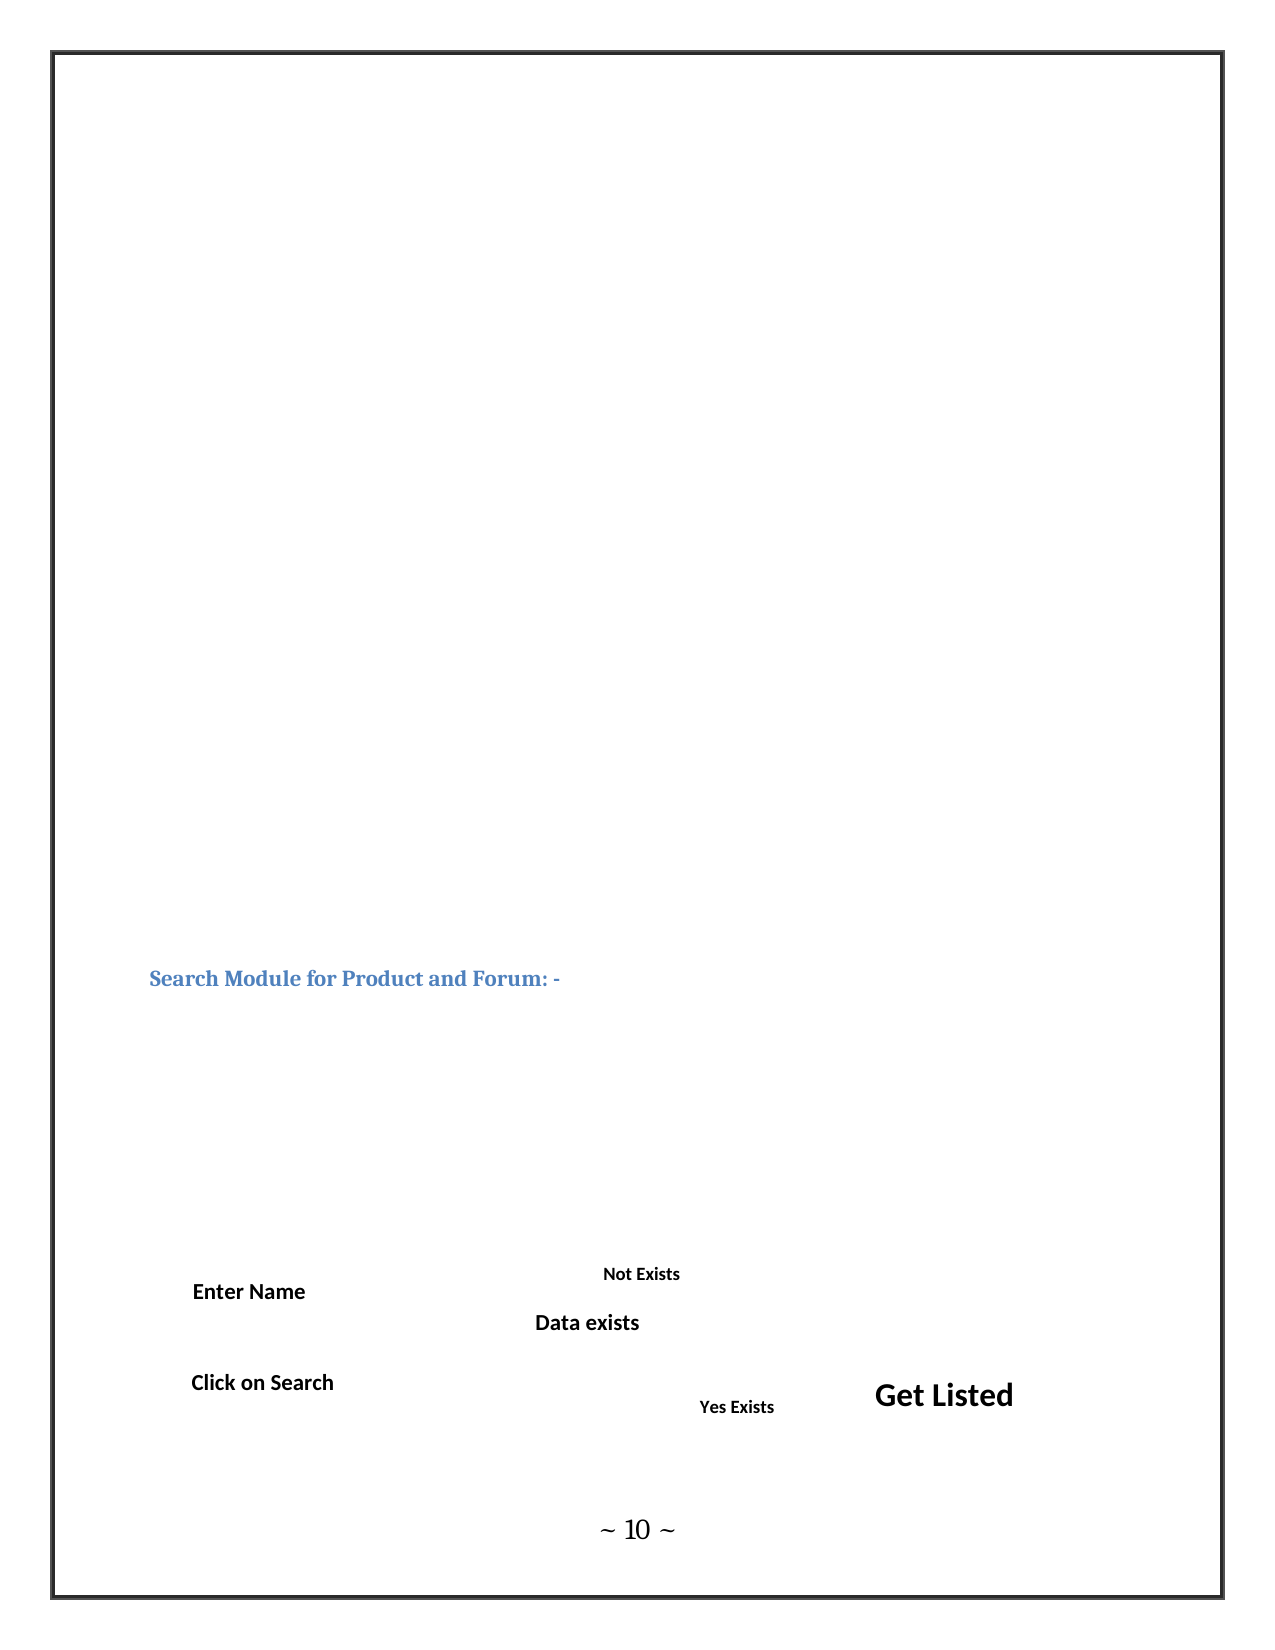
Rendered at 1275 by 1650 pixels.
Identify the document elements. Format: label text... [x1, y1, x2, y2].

subtitle Search Module for Product and Forum: - [150, 966, 1125, 992]
